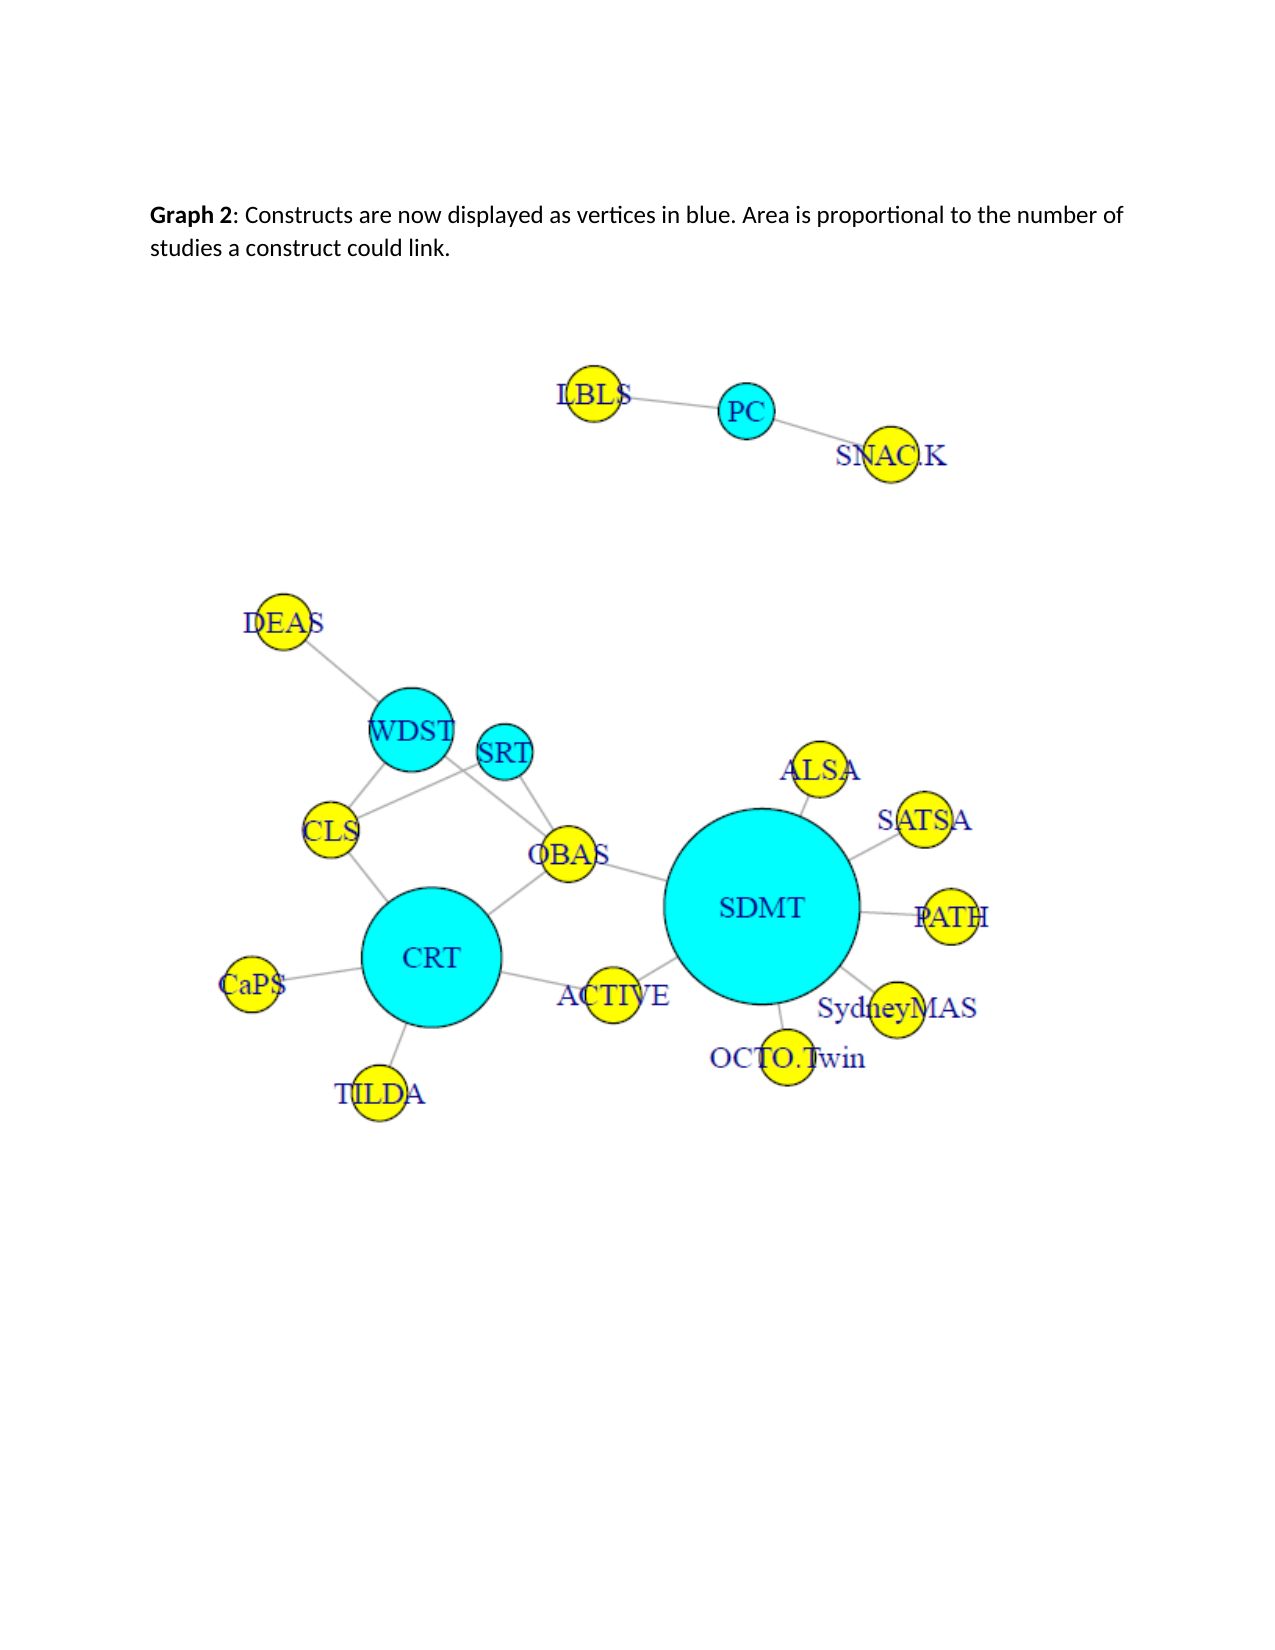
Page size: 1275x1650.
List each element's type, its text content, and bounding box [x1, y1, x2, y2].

text Graph 2: Constructs are now displayed as vertices in blue. Area is proportional to the number of studies a construct could link. [150, 199, 1125, 263]
